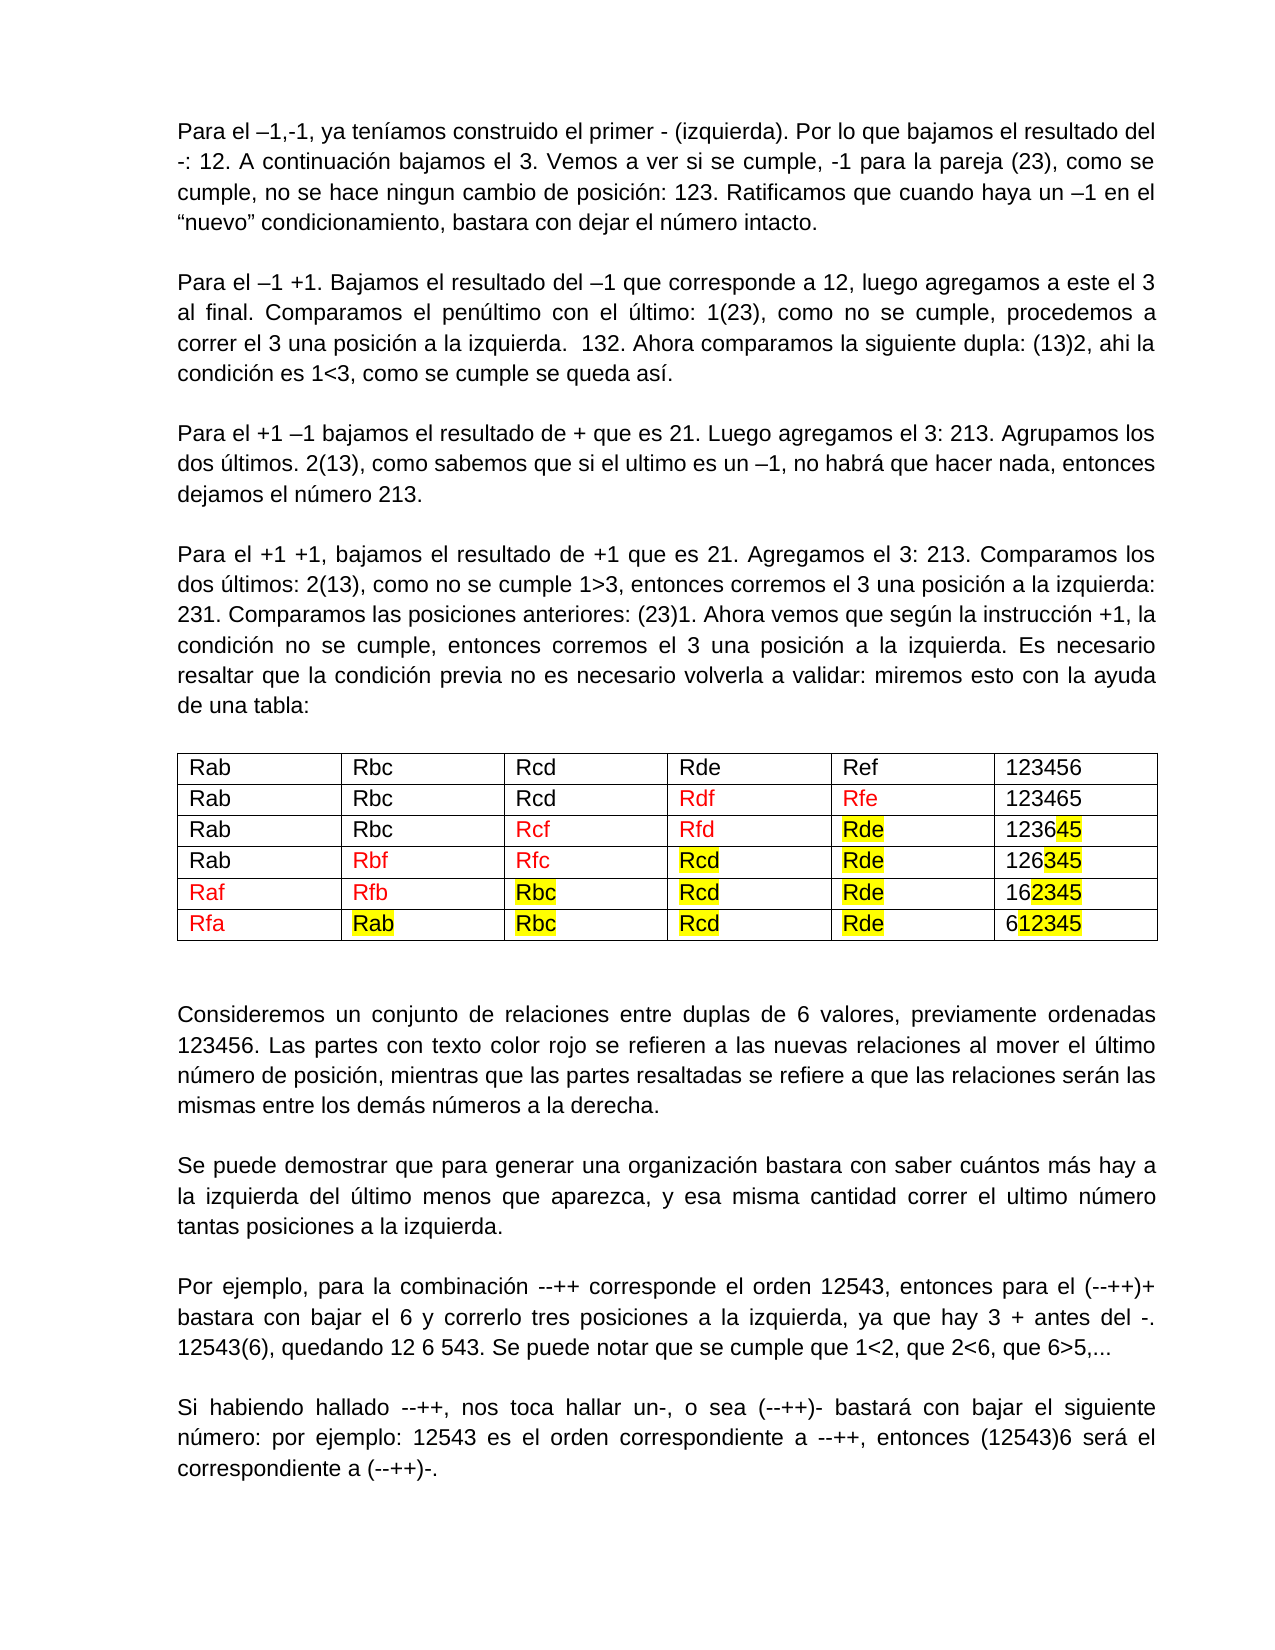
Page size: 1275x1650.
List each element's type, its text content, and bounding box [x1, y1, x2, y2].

text Para el +1 –1 bajamos el resultado de + que es 21. Luego agregamos el 3: 213. Agrupamos los dos últimos. 2(13), como sabemos que si el ultimo es un –1, no habrá que hacer nada, entonces dejamos el número 213. [177, 420, 1157, 507]
table_cell Rfc [505, 847, 667, 877]
table_cell Rab [178, 785, 341, 815]
table_cell Rfd [668, 816, 831, 846]
table_header Rbc [342, 754, 504, 784]
table_cell 123645 [995, 816, 1157, 846]
table_cell Rbc [505, 879, 667, 909]
table_cell Rbc [505, 910, 667, 940]
table_cell 162345 [995, 879, 1157, 909]
table_header 123456 [995, 754, 1157, 784]
text Consideremos un conjunto de relaciones entre duplas de 6 valores, previamente ordenadas 123456. Las partes con texto color rojo se refieren a las nuevas relaciones al mover el último número de posición, mientras que las partes resaltadas se refiere a que las relaciones serán las mismas entre los demás números a la derecha. [177, 1001, 1157, 1118]
table_cell Rde [832, 847, 994, 877]
table_cell Rab [178, 847, 341, 877]
text Se puede demostrar que para generar una organización bastara con saber cuántos más hay a la izquierda del último menos que aparezca, y esa misma cantidad correr el ultimo número tantas posiciones a la izquierda. [177, 1152, 1157, 1239]
table_cell Rfb [342, 879, 504, 909]
table_cell Rcf [505, 816, 667, 846]
table_cell Rde [832, 816, 994, 846]
table_cell Rfe [832, 785, 994, 815]
table_cell Rbc [342, 785, 504, 815]
table_cell Rde [832, 910, 994, 940]
table_cell Rbc [342, 816, 504, 846]
text Para el –1,-1, ya teníamos construido el primer - (izquierda). Por lo que bajamos el resultado del -: 12. A continuación bajamos el 3. Vemos a ver si se cumple, -1 para la pareja (23), como se cumple, no se hace ningun cambio de posición: 123. Ratificamos que cuando haya un –1 en el “nuevo” condicionamiento, bastara con dejar el número intacto. [177, 118, 1157, 235]
table_cell Rab [178, 816, 341, 846]
text Si habiendo hallado --++, nos toca hallar un-, o sea (--++)- bastará con bajar el siguiente número: por ejemplo: 12543 es el orden correspondiente a --++, entonces (12543)6 será el correspondiente a (--++)-. [177, 1394, 1157, 1481]
table_header Rde [668, 754, 831, 784]
table_cell 126345 [995, 847, 1157, 877]
table_header Rcd [505, 754, 667, 784]
table_cell Rcd [668, 879, 831, 909]
table_cell Rbf [342, 847, 504, 877]
table_header Rab [178, 754, 341, 784]
table_cell 612345 [995, 910, 1157, 940]
table_header Ref [832, 754, 994, 784]
table_cell Rcd [668, 847, 831, 877]
text Por ejemplo, para la combinación --++ corresponde el orden 12543, entonces para el (--++)+ bastara con bajar el 6 y correrlo tres posiciones a la izquierda, ya que hay 3 + antes del -. 12543(6), quedando 12 6 543. Se puede notar que se cumple que 1<2, que 2<6, que 6>5,... [177, 1273, 1157, 1360]
table_cell Rcd [668, 910, 831, 940]
table_cell Raf [178, 879, 341, 909]
table_cell Rde [832, 879, 994, 909]
table_cell 123465 [995, 785, 1157, 815]
table_cell Rdf [668, 785, 831, 815]
text Para el +1 +1, bajamos el resultado de +1 que es 21. Agregamos el 3: 213. Comparamos los dos últimos: 2(13), como no se cumple 1>3, entonces corremos el 3 una posición a la izquierda: 231. Comparamos las posiciones anteriores: (23)1. Ahora vemos que según la instrucción +1, la condición no se cumple, entonces corremos el 3 una posición a la izquierda. Es necesario resaltar que la condición previa no es necesario volverla a validar: miremos esto con la ayuda de una tabla: [177, 541, 1157, 718]
table_cell Rab [342, 910, 504, 940]
table_cell Rfa [178, 910, 341, 940]
text Para el –1 +1. Bajamos el resultado del –1 que corresponde a 12, luego agregamos a este el 3 al final. Comparamos el penúltimo con el último: 1(23), como no se cumple, procedemos a correr el 3 una posición a la izquierda. 132. Ahora comparamos la siguiente dupla: (13)2, ahi la condición es 1<3, como se cumple se queda así. [177, 269, 1157, 386]
table_cell Rcd [505, 785, 667, 815]
